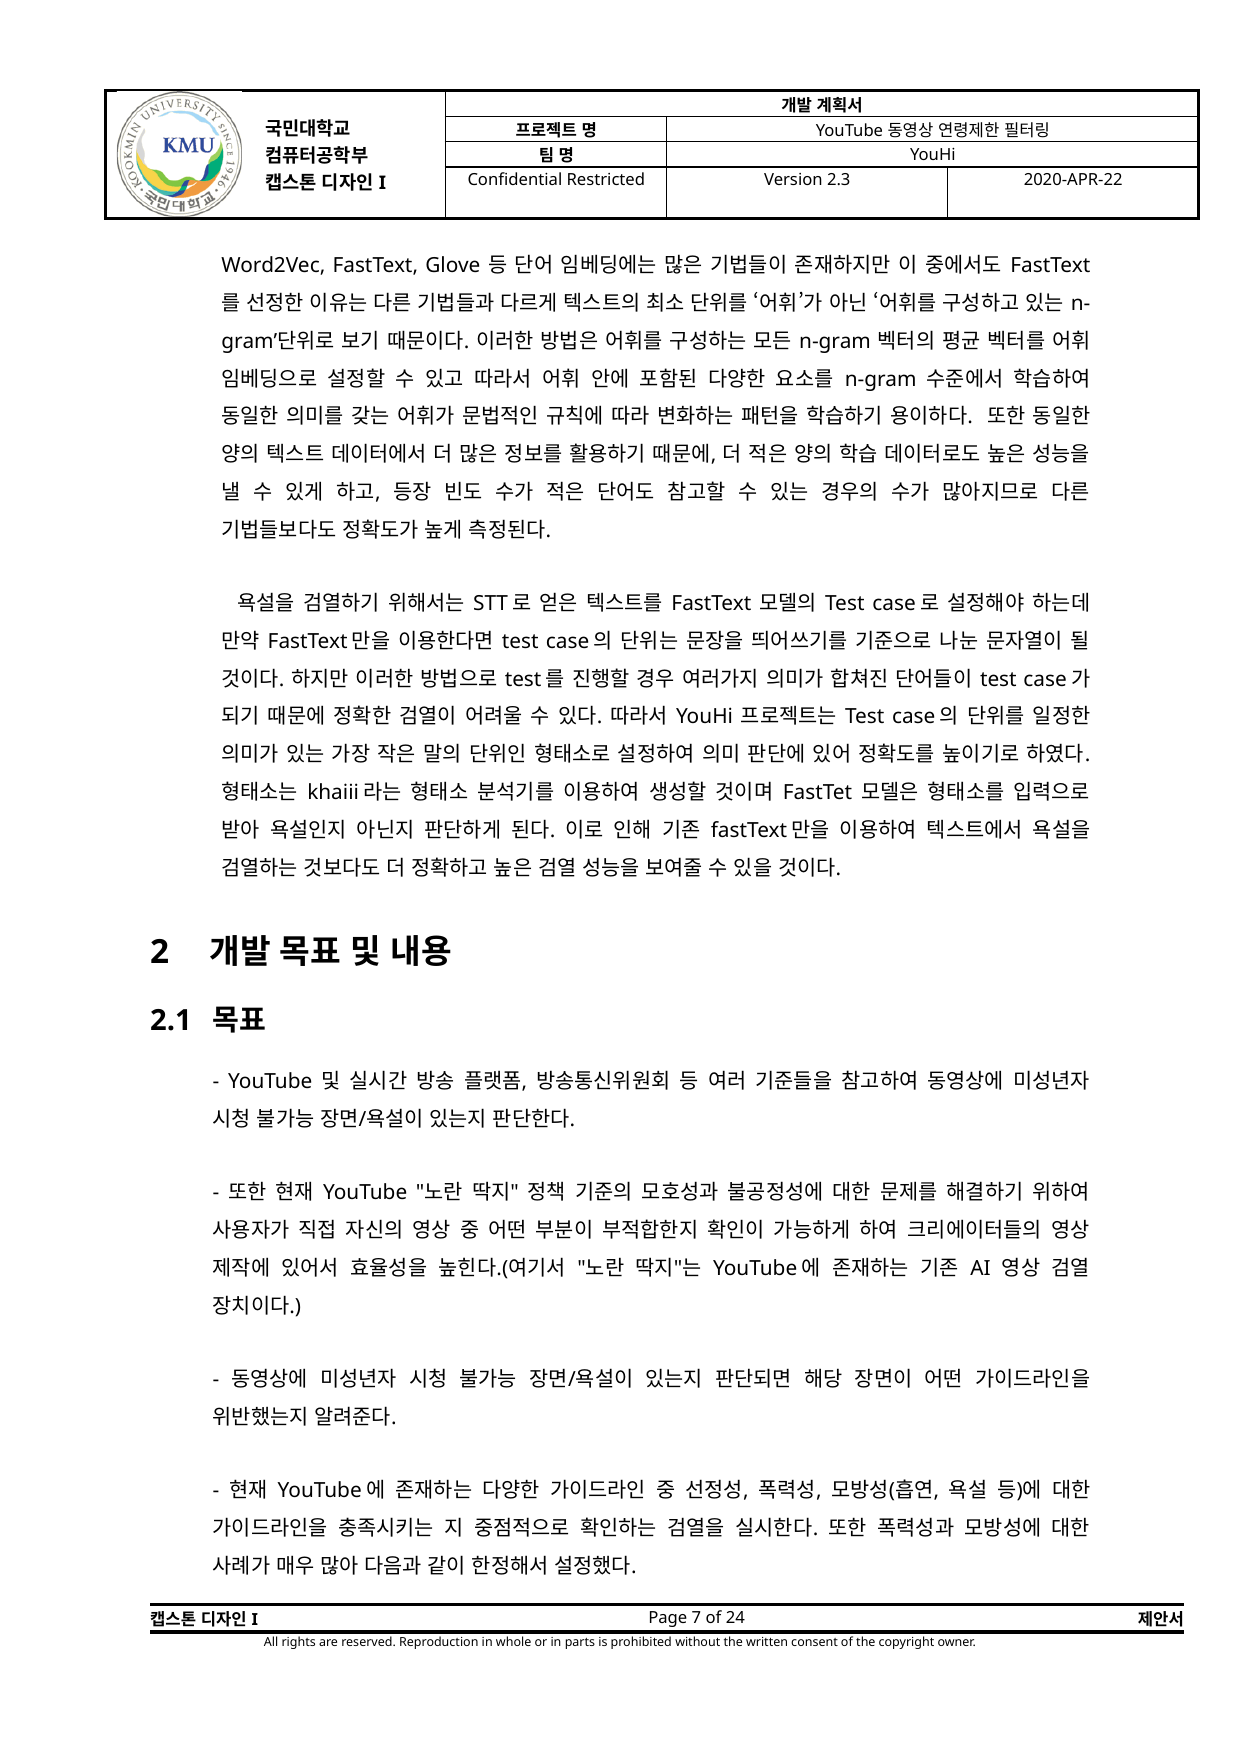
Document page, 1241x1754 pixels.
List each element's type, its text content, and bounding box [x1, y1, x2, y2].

text - YouTube 및 실시간 방송 플랫폼, 방송통신위원회 등 여러 기준들을 참고하여 동영상에 미성년자 시청 불가능 장면/욕설이 있는지 판단한다. [212, 1064, 1090, 1132]
picture [116, 91, 242, 217]
text - 동영상에 미성년자 시청 불가능 장면/욕설이 있는지 판단되면 해당 장면이 어떤 가이드라인을 위반했는지 알려준다. [212, 1362, 1090, 1430]
text - 또한 현재 YouTube "노란 딱지" 정책 기준의 모호성과 불공정성에 대한 문제를 해결하기 위하여 사용자가 직접 자신의 영상 중 어떤 부분이 부적합한지 확인이 가능하게 하여 크리에이터들의 영상 제작에 있어서 효율성을 높힌다.(여기서 "노란 딱지"는 YouTube에 존재하는 기존 AI 영상 검열 장치이다.) [212, 1176, 1090, 1319]
subtitle 목표 [150, 997, 1090, 1039]
text - 현재 YouTube에 존재하는 다양한 가이드라인 중 선정성, 폭력성, 모방성(흡연, 욕설 등)에 대한 가이드라인을 충족시키는 지 중점적으로 확인하는 검열을 실시한다. 또한 폭력성과 모방성에 대한 사례가 매우 많아 다음과 같이 한정해서 설정했다. [212, 1473, 1090, 1579]
subtitle 개발 목표 및 내용 [150, 924, 1090, 973]
text 욕설을 검열하기 위해서는 STT로 얻은 텍스트를 FastText 모델의 Test case로 설정해야 하는데 만약 FastText만을 이용한다면 test case의 단위는 문장을 띄어쓰기를 기준으로 나눈 문자열이 될 것이다. 하지만 이러한 방법으로 test를 진행할 경우 여러가지 의미가 합쳐진 단어들이 test case가 되기 때문에 정확한 검열이 어려울 수 있다. 따라서 YouHi 프로젝트는 Test case의 단위를 일정한 의미가 있는 가장 작은 말의 단위인 형태소로 설정하여 의미 판단에 있어 정확도를 높이기로 하였다. 형태소는 khaiii라는 형태소 분석기를 이용하여 생성할 것이며 FastTet 모델은 형태소를 입력으로 받아 욕설인지 아닌지 판단하게 된다. 이로 인해 기존 fastText만을 이용하여 텍스트에서 욕설을 검열하는 것보다도 더 정확하고 높은 검열 성능을 보여줄 수 있을 것이다. [221, 586, 1090, 881]
